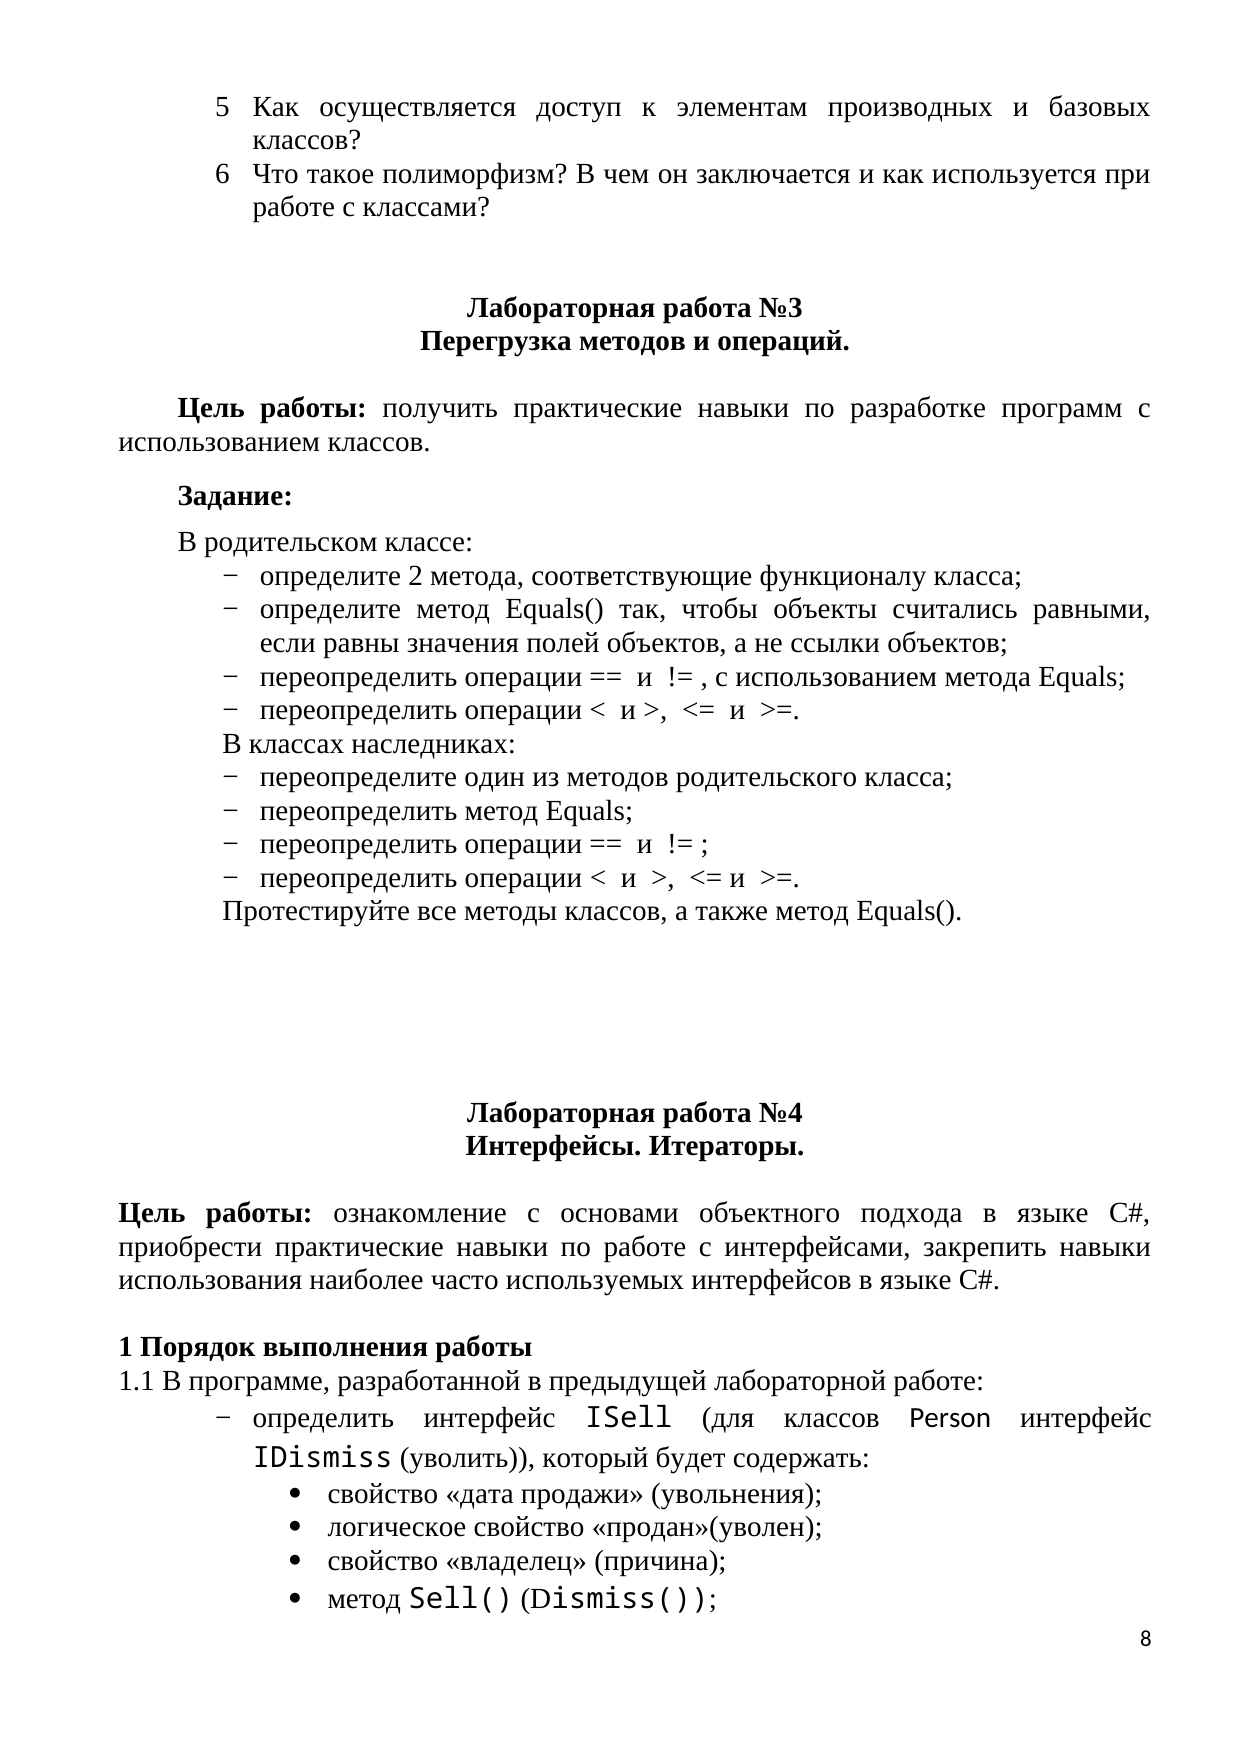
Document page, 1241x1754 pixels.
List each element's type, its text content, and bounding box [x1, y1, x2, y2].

list переопределить операции == и != , с использованием метода Equals; [222, 659, 1152, 692]
list определите 2 метода, соответствующие функционалу класса; [222, 558, 1152, 592]
list переопределить операции < и >, <= и >=. [222, 860, 1152, 893]
list логическое свойство «продан»(уволен); [290, 1509, 1152, 1543]
text Перегрузка методов и операций. [118, 323, 1152, 357]
list переопределите один из методов родительского класса; [222, 759, 1152, 793]
text В классах наследниках: [222, 726, 1152, 759]
text Лабораторная работа №4 [118, 1095, 1152, 1128]
text Протестируйте все методы классов, а также метод Equals(). [222, 893, 1152, 927]
list свойство «дата продажи» (увольнения); [290, 1476, 1152, 1509]
list свойство «владелец» (причина); [290, 1543, 1152, 1577]
text 1 Порядок выполнения работы [118, 1329, 1152, 1363]
text В родительском классе: [118, 524, 1152, 558]
list определите метод Equals() так, чтобы объекты считались равными, если равны значения полей объектов, а не ссылки объектов; [222, 592, 1152, 659]
text Цель работы: ознакомление с основами объектного подхода в языке C#, приобрести практические навыки по работе с интерфейсами, закрепить навыки использования наиболее часто используемых интерфейсов в языке C#. [118, 1195, 1152, 1296]
list переопределить операции < и >, <= и >=. [222, 692, 1152, 726]
text 1.1 В программе, разработанной в предыдущей лабораторной работе: [118, 1363, 1152, 1397]
list Как осуществляется доступ к элементам производных и базовых классов? [215, 89, 1152, 156]
list переопределить операции == и != ; [222, 826, 1152, 860]
list Что такое полиморфизм? В чем он заключается и как используется при работе с классами? [215, 156, 1152, 223]
text Задание: [118, 478, 1152, 512]
text Цель работы: получить практические навыки по разработке программ с использованием классов. [118, 391, 1152, 458]
list метод Sell() (Dismiss()); [290, 1577, 1152, 1617]
text Интерфейсы. Итераторы. [118, 1128, 1152, 1162]
text Лабораторная работа №3 [118, 290, 1152, 323]
list переопределить метод Equals; [222, 793, 1152, 826]
list определить интерфейс ISell (для классов Person интерфейс IDismiss (уволить)), который будет содержать: [215, 1397, 1152, 1476]
